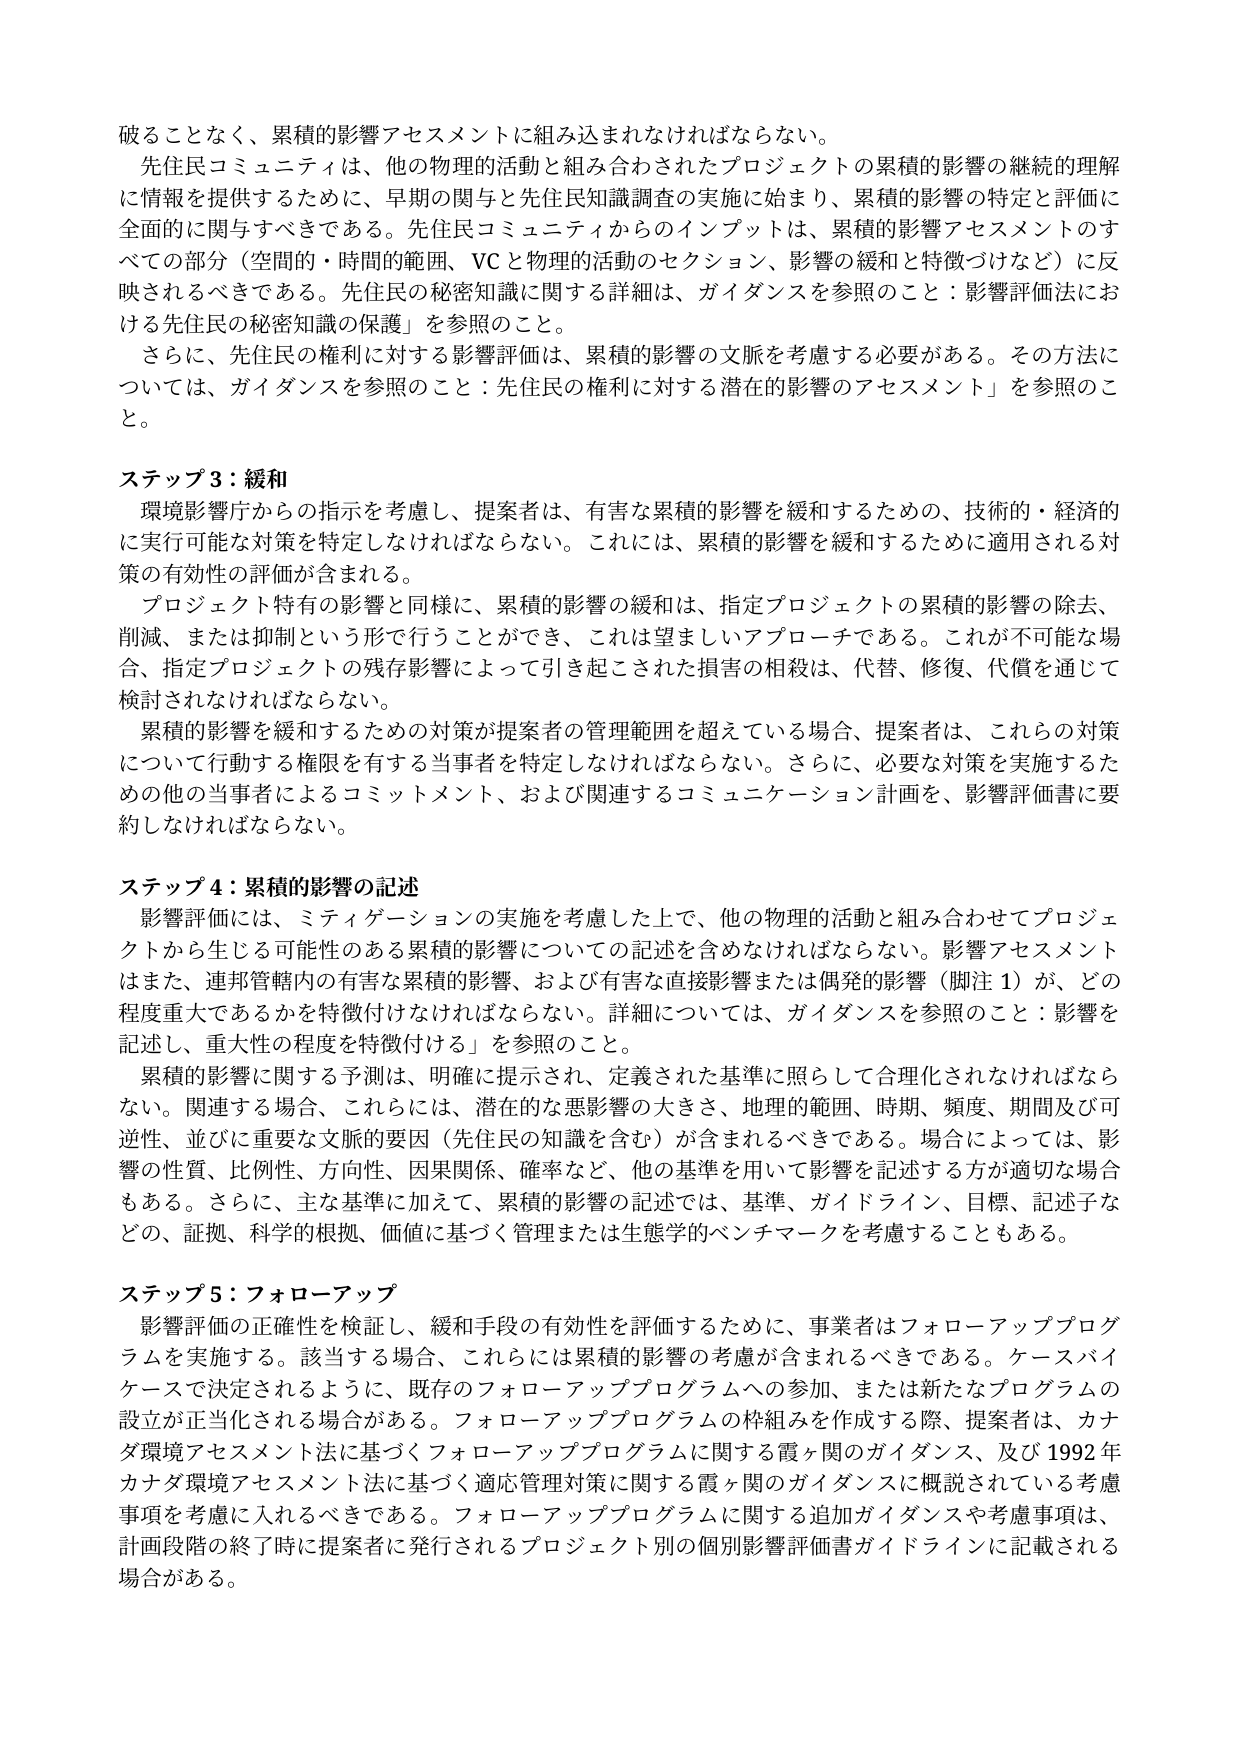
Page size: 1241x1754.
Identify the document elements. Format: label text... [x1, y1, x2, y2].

text 影響評価の正確性を検証し、緩和手段の有効性を評価するために、事業者はフォローアッププログラムを実施する。該当する場合、これらには累積的影響の考慮が含まれるべきである。ケースバイケースで決定されるように、既存のフォローアッププログラムへの参加、または新たなプログラムの設立が正当化される場合がある。フォローアッププログラムの枠組みを作成する際、提案者は、カナダ環境アセスメント法に基づくフォローアッププログラムに関する霞ヶ関のガイダンス、及び1992年カナダ環境アセスメント法に基づく適応管理対策に関する霞ヶ関のガイダンスに概説されている考慮事項を考慮に入れるべきである。フォローアッププログラムに関する追加ガイダンスや考慮事項は、計画段階の終了時に提案者に発行されるプロジェクト別の個別影響評価書ガイドラインに記載される場合がある。 [118, 1309, 1122, 1592]
text 環境影響庁からの指示を考慮し、提案者は、有害な累積的影響を緩和するための、技術的・経済的に実行可能な対策を特定しなければならない。これには、累積的影響を緩和するために適用される対策の有効性の評価が含まれる。 [118, 494, 1122, 588]
text ステップ4：累積的影響の記述 [118, 870, 1122, 902]
text さらに、先住民の権利に対する影響評価は、累積的影響の文脈を考慮する必要がある。その方法については、ガイダンスを参照のこと：先住民の権利に対する潜在的影響のアセスメント」を参照のこと。 [118, 338, 1122, 433]
text 先住民コミュニティは、他の物理的活動と組み合わされたプロジェクトの累積的影響の継続的理解に情報を提供するために、早期の関与と先住民知識調査の実施に始まり、累積的影響の特定と評価に全面的に関与すべきである。先住民コミュニティからのインプットは、累積的影響アセスメントのすべての部分（空間的・時間的範囲、VCと物理的活動のセクション、影響の緩和と特徴づけなど）に反映されるべきである。先住民の秘密知識に関する詳細は、ガイダンスを参照のこと：影響評価法における先住民の秘密知識の保護」を参照のこと。 [118, 149, 1122, 338]
text 影響評価には、ミティゲーションの実施を考慮した上で、他の物理的活動と組み合わせてプロジェクトから生じる可能性のある累積的影響についての記述を含めなければならない。影響アセスメントはまた、連邦管轄内の有害な累積的影響、および有害な直接影響または偶発的影響（脚注1）が、どの程度重大であるかを特徴付けなければならない。詳細については、ガイダンスを参照のこと：影響を記述し、重大性の程度を特徴付ける」を参照のこと。 [118, 902, 1122, 1059]
text 累積的影響に関する予測は、明確に提示され、定義された基準に照らして合理化されなければならない。関連する場合、これらには、潜在的な悪影響の大きさ、地理的範囲、時期、頻度、期間及び可逆性、並びに重要な文脈的要因（先住民の知識を含む）が含まれるべきである。場合によっては、影響の性質、比例性、方向性、因果関係、確率など、他の基準を用いて影響を記述する方が適切な場合もある。さらに、主な基準に加えて、累積的影響の記述では、基準、ガイドライン、目標、記述子などの、証拠、科学的根拠、価値に基づく管理または生態学的ベンチマークを考慮することもある。 [118, 1059, 1122, 1248]
text ステップ5：フォローアップ [118, 1277, 1122, 1309]
text ステップ3：緩和 [118, 463, 1122, 494]
text プロジェクト特有の影響と同様に、累積的影響の緩和は、指定プロジェクトの累積的影響の除去、削減、または抑制という形で行うことができ、これは望ましいアプローチである。これが不可能な場合、指定プロジェクトの残存影響によって引き起こされた損害の相殺は、代替、修復、代償を通じて検討されなければならない。 [118, 588, 1122, 714]
text 累積的影響を緩和するための対策が提案者の管理範囲を超えている場合、提案者は、これらの対策について行動する権限を有する当事者を特定しなければならない。さらに、必要な対策を実施するための他の当事者によるコミットメント、および関連するコミュニケーション計画を、影響評価書に要約しなければならない。 [118, 714, 1122, 840]
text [118, 118, 1122, 149]
